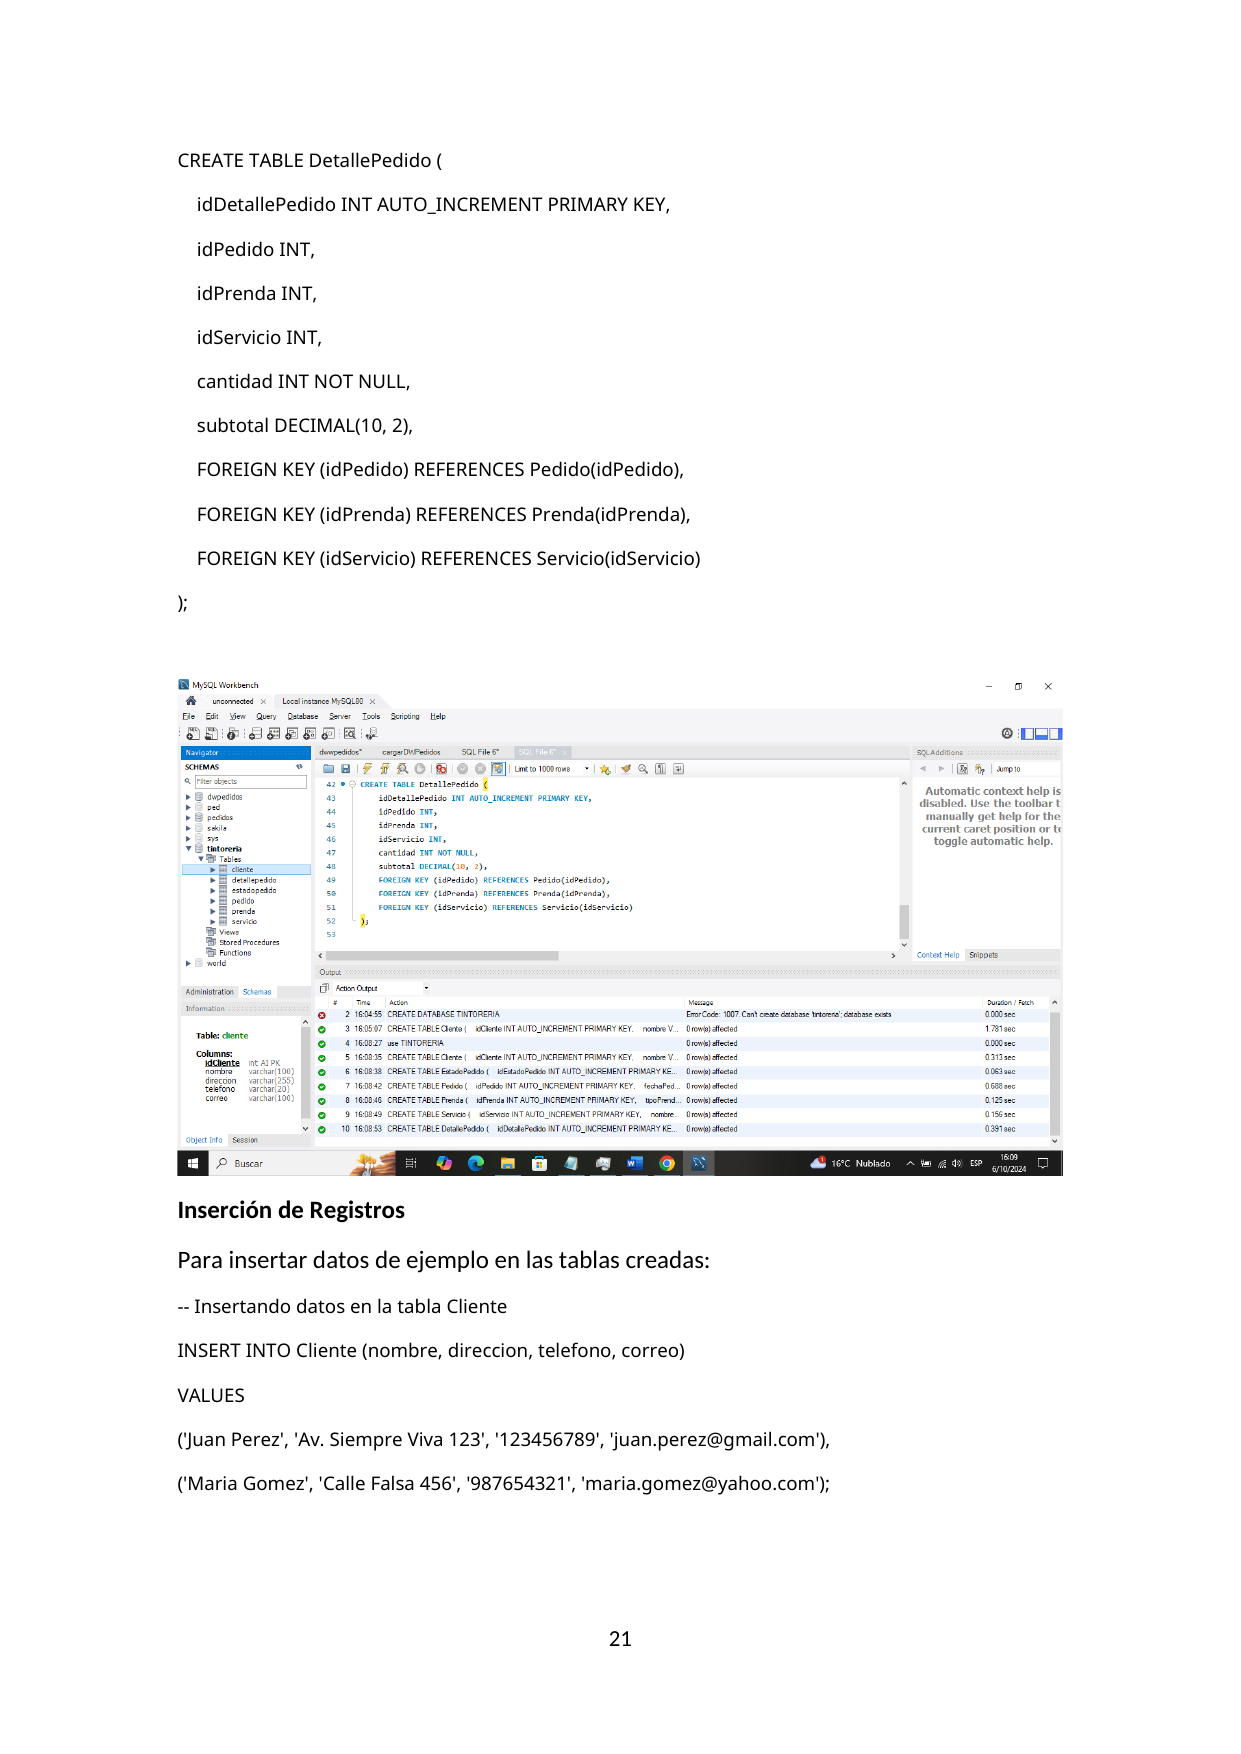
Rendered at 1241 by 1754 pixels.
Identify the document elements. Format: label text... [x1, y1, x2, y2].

text ); [177, 589, 1063, 615]
text subtotal DECIMAL(10, 2), [177, 413, 1063, 438]
text idPedido INT, [177, 236, 1063, 261]
text FOREIGN KEY (idPedido) REFERENCES Pedido(idPedido), [177, 457, 1063, 482]
text FOREIGN KEY (idPrenda) REFERENCES Prenda(idPrenda), [177, 501, 1063, 526]
text idDetallePedido INT AUTO_INCREMENT PRIMARY KEY, [177, 192, 1063, 217]
text VALUES [177, 1382, 1063, 1407]
text ('Juan Perez', 'Av. Siempre Viva 123', '123456789', 'juan.perez@gmail.com'), [177, 1426, 1063, 1452]
text cantidad INT NOT NULL, [177, 368, 1063, 394]
text INSERT INTO Cliente (nombre, direccion, telefono, correo) [177, 1338, 1063, 1363]
text idServicio INT, [177, 324, 1063, 350]
text idPrenda INT, [177, 280, 1063, 306]
text FOREIGN KEY (idServicio) REFERENCES Servicio(idServicio) [177, 545, 1063, 571]
text CREATE TABLE DetallePedido ( [177, 148, 1063, 173]
text -- Insertando datos en la tabla Cliente [177, 1294, 1063, 1319]
picture [177, 677, 1063, 1176]
text ('Maria Gomez', 'Calle Falsa 456', '987654321', 'maria.gomez@yahoo.com'); [177, 1470, 1063, 1496]
text Inserción de Registros [177, 1194, 1063, 1225]
text Para insertar datos de ejemplo en las tablas creadas: [177, 1244, 1063, 1274]
